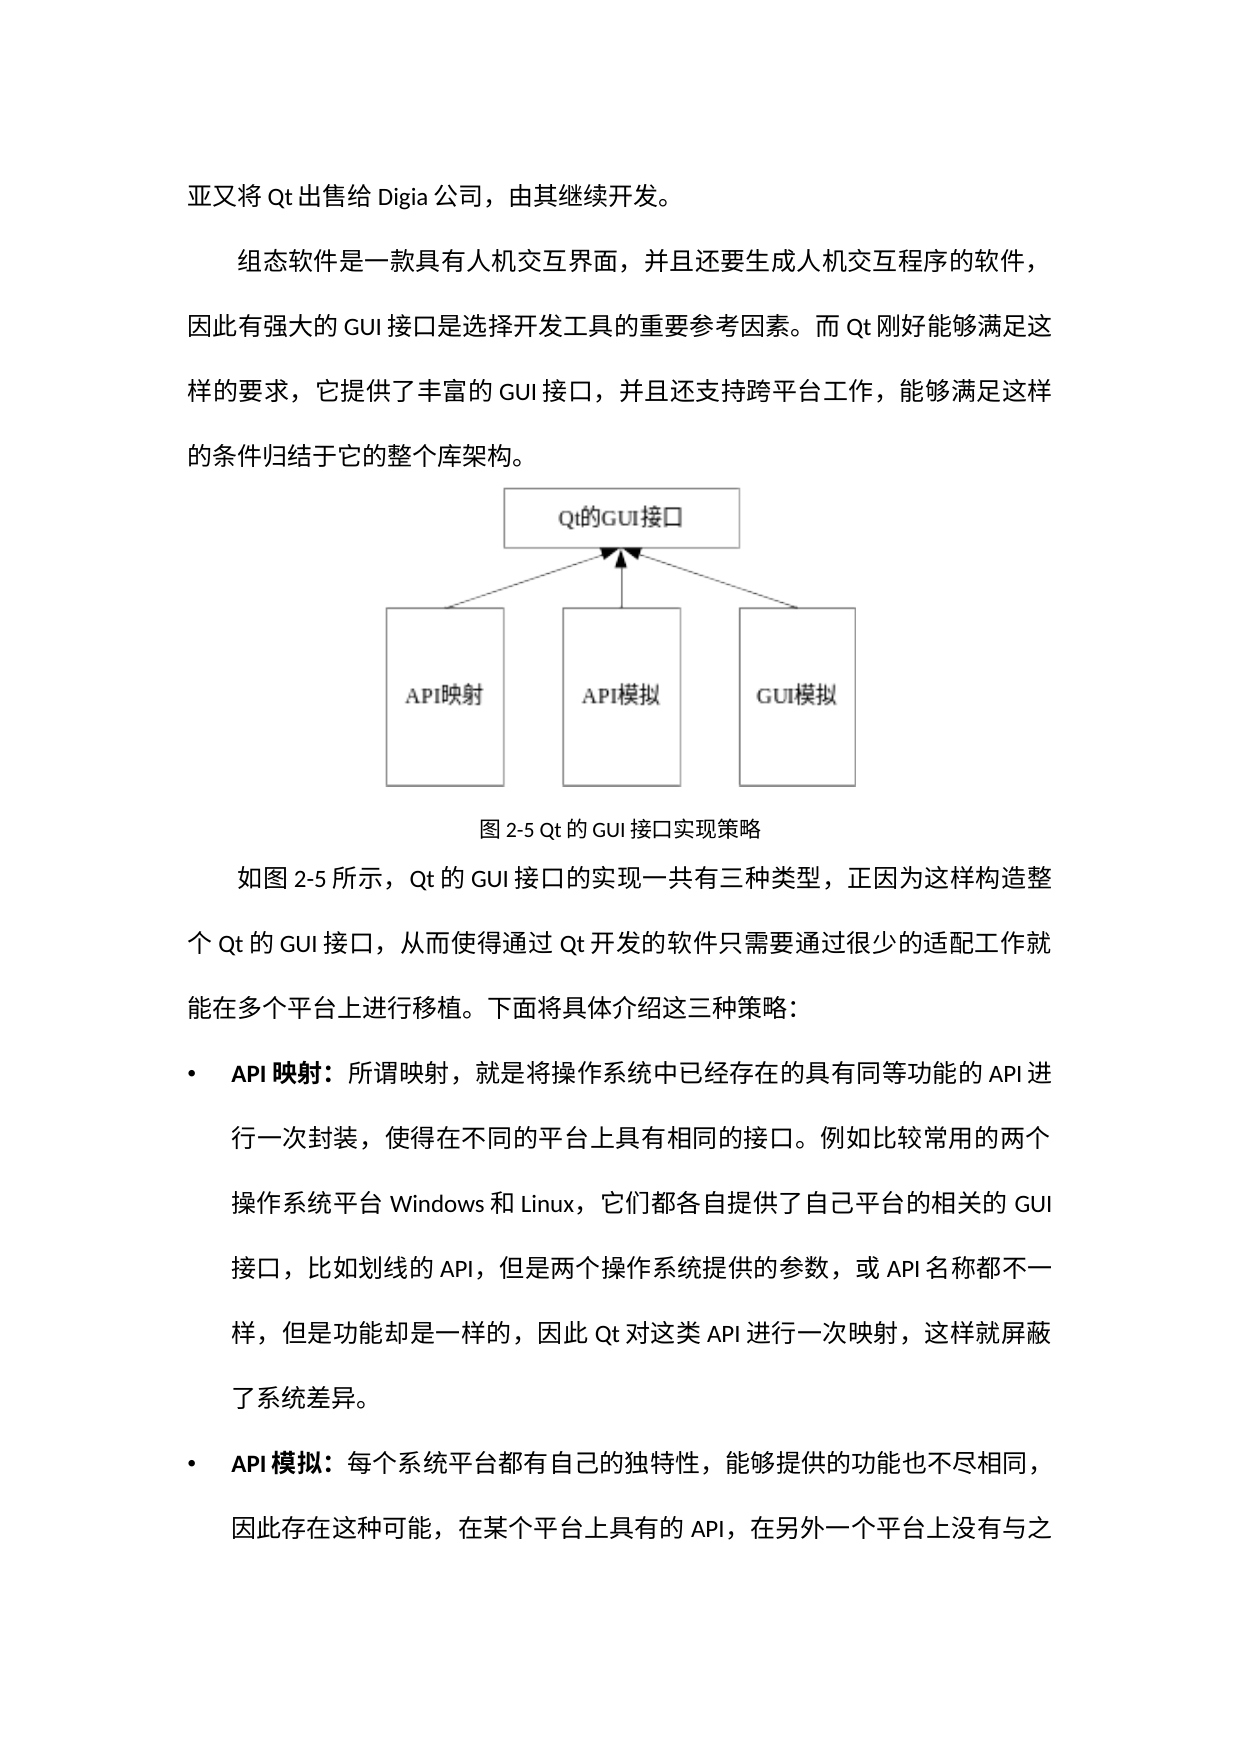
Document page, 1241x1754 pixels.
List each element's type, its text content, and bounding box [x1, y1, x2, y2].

text 图2-5 Qt的GUI接口实现策略 [187, 812, 1053, 844]
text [187, 162, 1053, 227]
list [187, 1429, 1053, 1559]
text 组态软件是一款具有人机交互界面，并且还要生成人机交互程序的软件，因此有强大的GUI接口是选择开发工具的重要参考因素。而Qt刚好能够满足这样的要求，它提供了丰富的GUI接口，并且还支持跨平台工作，能够满足这样的条件归结于它的整个库架构。 [187, 227, 1053, 487]
text 如图2-5所示，Qt的GUI接口的实现一共有三种类型，正因为这样构造整个Qt的GUI接口，从而使得通过Qt开发的软件只需要通过很少的适配工作就能在多个平台上进行移植。下面将具体介绍这三种策略： [187, 844, 1053, 1039]
list API映射：所谓映射，就是将操作系统中已经存在的具有同等功能的API进行一次封装，使得在不同的平台上具有相同的接口。例如比较常用的两个操作系统平台Windows和Linux，它们都各自提供了自己平台的相关的GUI接口，比如划线的API，但是两个操作系统提供的参数，或API名称都不一样，但是功能却是一样的，因此Qt对这类API进行一次映射，这样就屏蔽了系统差异。 [187, 1039, 1053, 1429]
